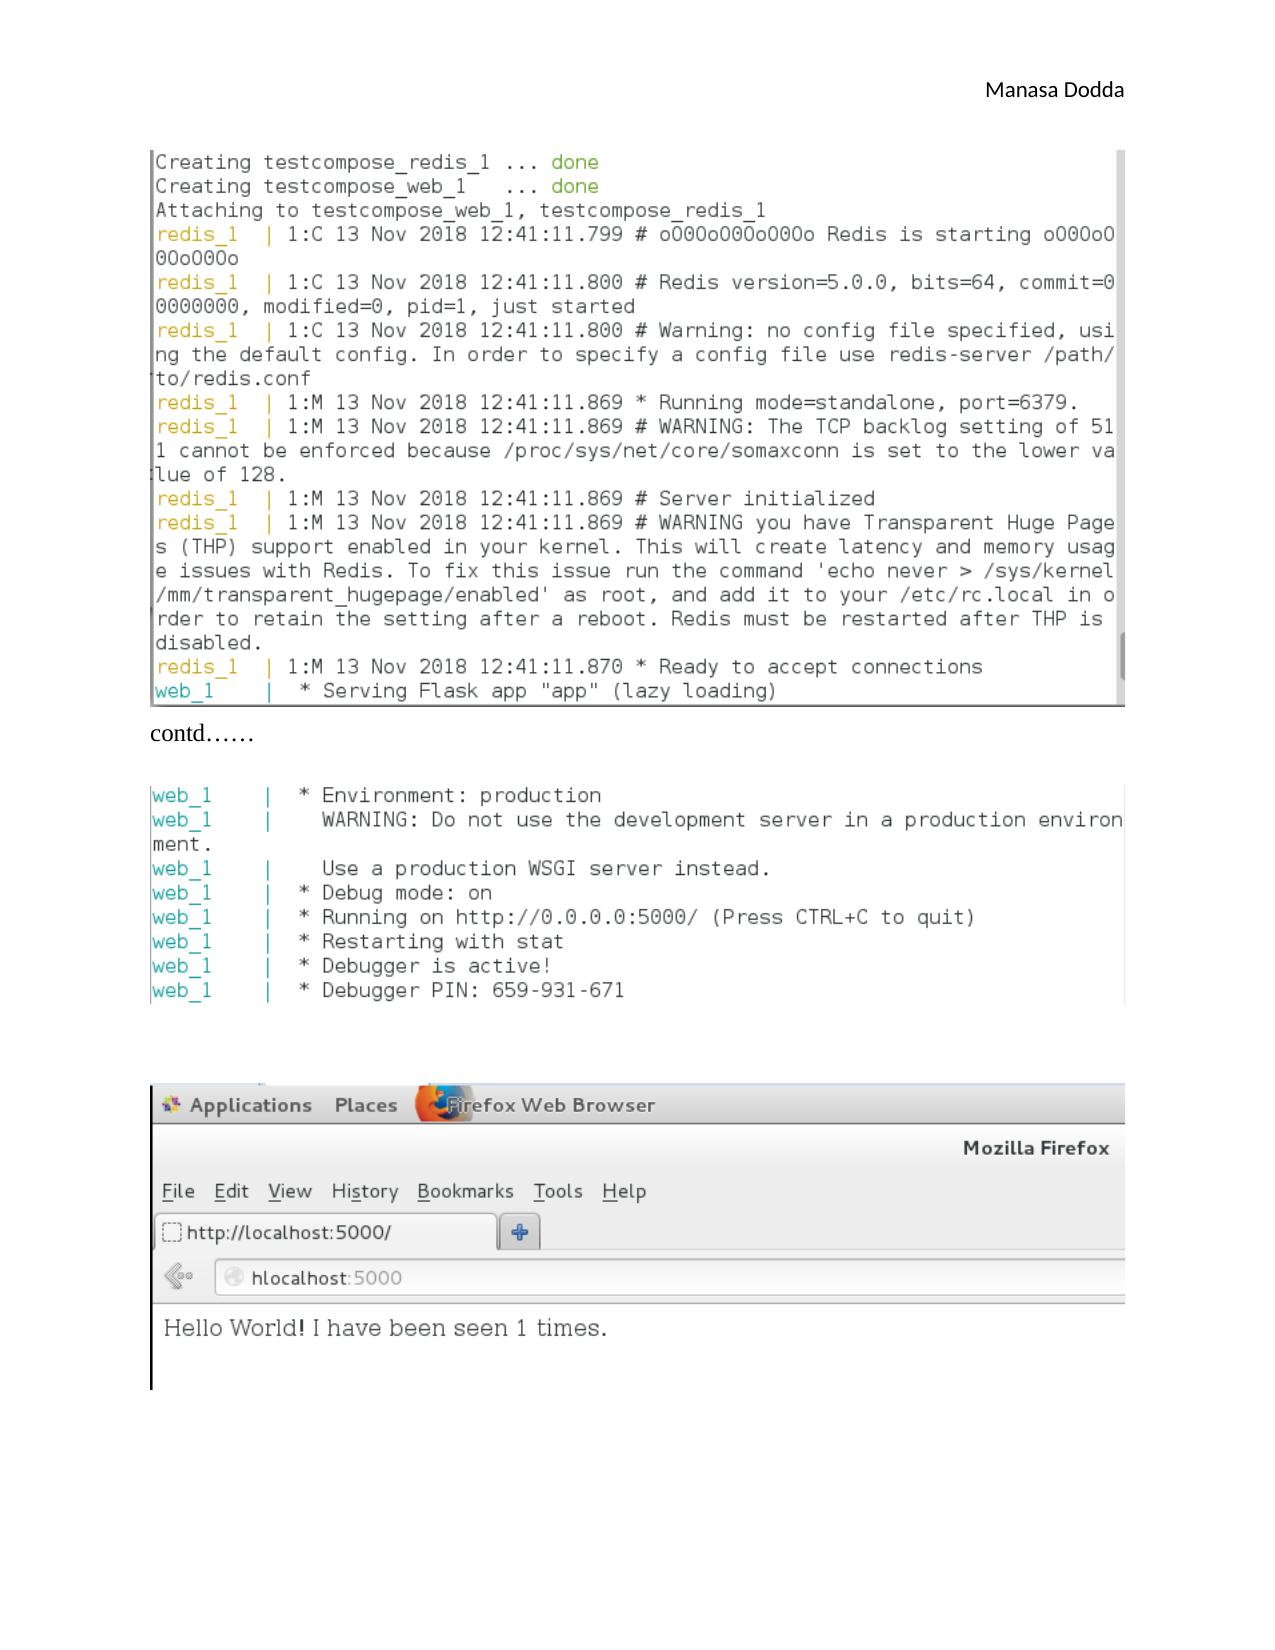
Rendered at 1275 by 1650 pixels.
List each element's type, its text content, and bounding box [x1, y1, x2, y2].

picture [150, 786, 1125, 1004]
picture [150, 1083, 1125, 1390]
picture [150, 150, 1125, 707]
text contd…… [150, 707, 1125, 747]
